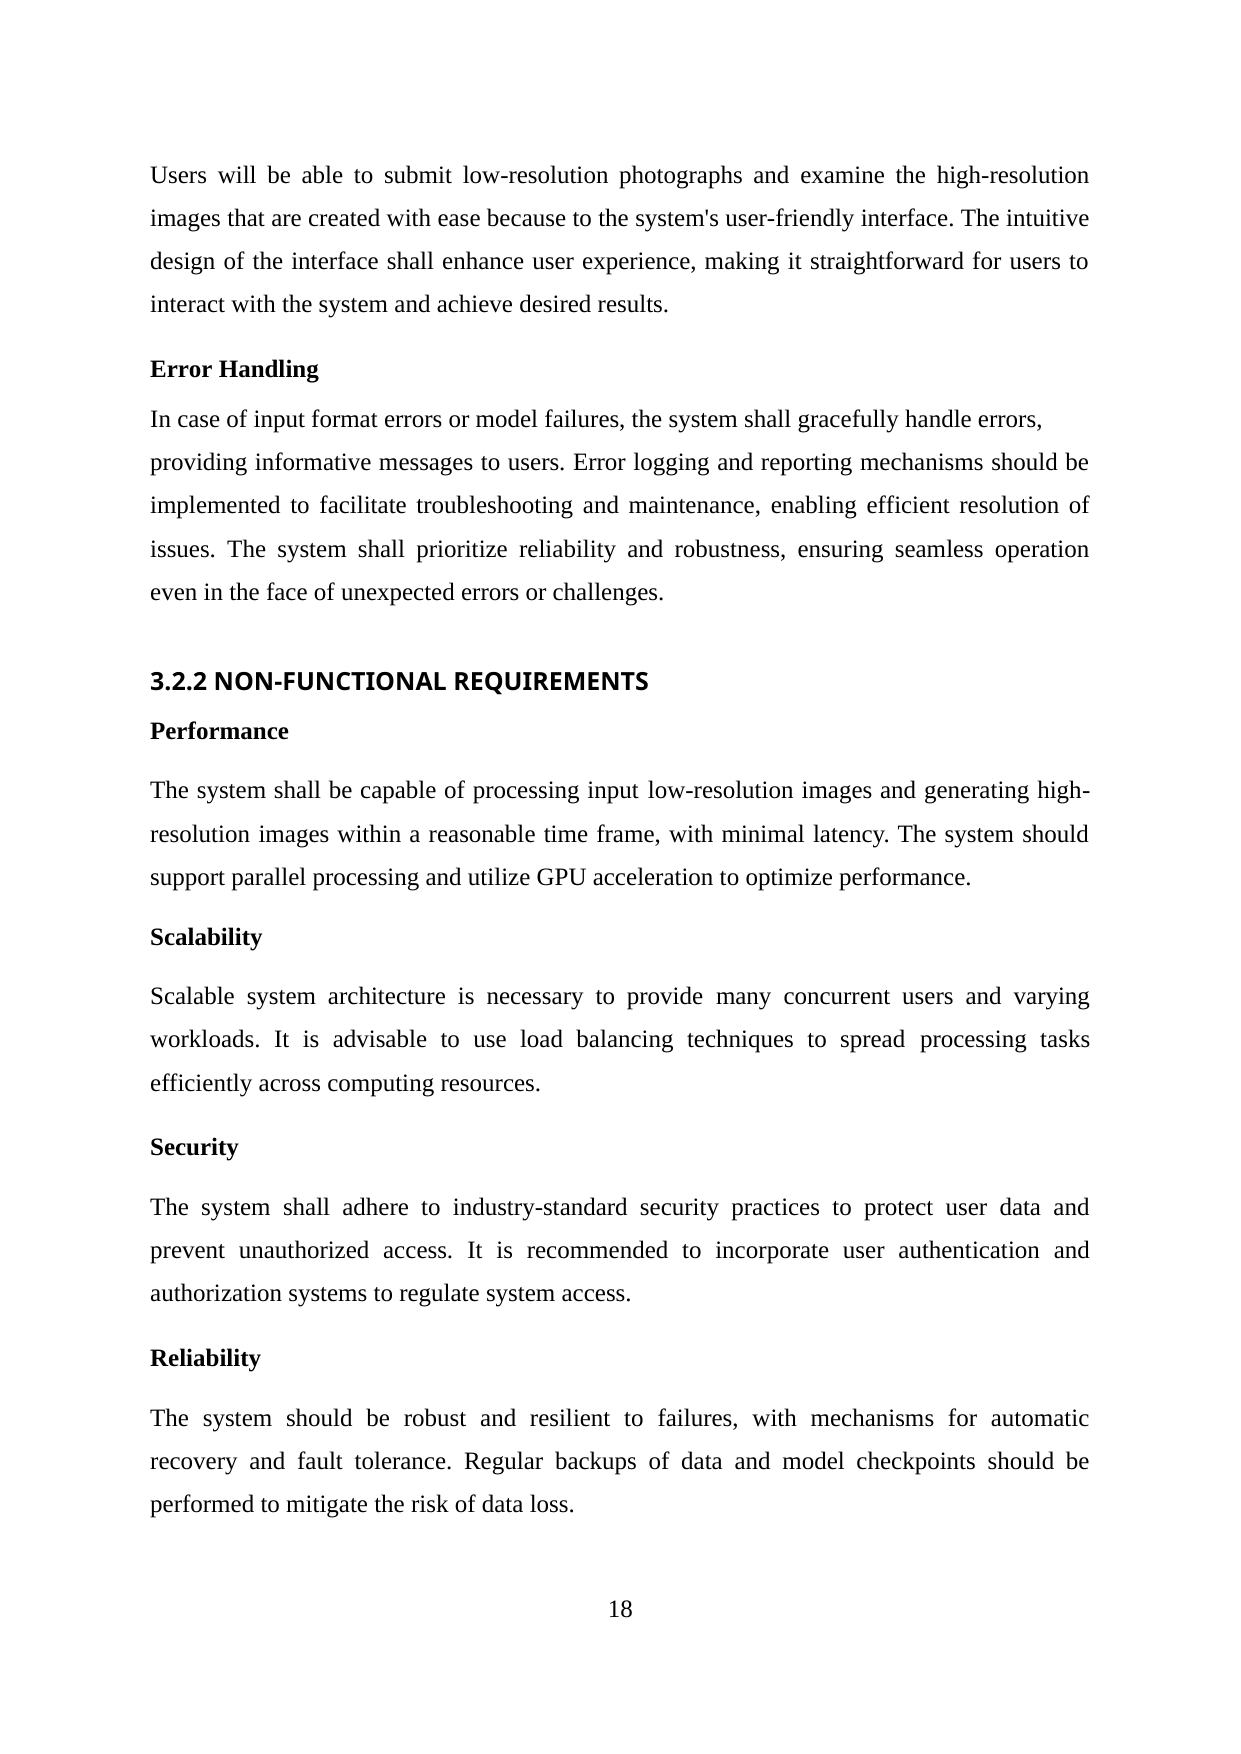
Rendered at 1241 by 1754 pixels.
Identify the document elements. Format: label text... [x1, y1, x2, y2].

text Error Handling [150, 354, 1090, 383]
text Reliability [150, 1343, 1090, 1372]
text Users will be able to submit low-resolution photographs and examine the high-resolution images that are created with ease because to the system's user-friendly interface. The intuitive design of the interface shall enhance user experience, making it straightforward for users to interact with the system and achieve desired results. [150, 160, 1090, 318]
text The system should be robust and resilient to failures, with mechanisms for automatic recovery and fault tolerance. Regular backups of data and model checkpoints should be performed to mitigate the risk of data loss. [150, 1403, 1090, 1518]
text Performance [150, 716, 1090, 744]
text The system shall be capable of processing input low-resolution images and generating high-resolution images within a reasonable time frame, with minimal latency. The system should support parallel processing and utilize GPU acceleration to optimize performance. [150, 776, 1090, 891]
text Scalability [150, 922, 1090, 950]
text In case of input format errors or model failures, the system shall gracefully handle errors, [150, 404, 1090, 433]
text Scalable system architecture is necessary to provide many concurrent users and varying workloads. It is advisable to use load balancing techniques to spread processing tasks efficiently across computing resources. [150, 981, 1090, 1096]
text 3.2.2 NON-FUNCTIONAL REQUIREMENTS [150, 663, 1090, 697]
text providing informative messages to users. Error logging and reporting mechanisms should be implemented to facilitate troubleshooting and maintenance, enabling efficient resolution of issues. The system shall prioritize reliability and robustness, ensuring seamless operation even in the face of unexpected errors or challenges. [150, 447, 1090, 606]
text The system shall adhere to industry-standard security practices to protect user data and prevent unauthorized access. It is recommended to incorporate user authentication and authorization systems to regulate system access. [150, 1192, 1090, 1307]
text Security [150, 1132, 1090, 1161]
